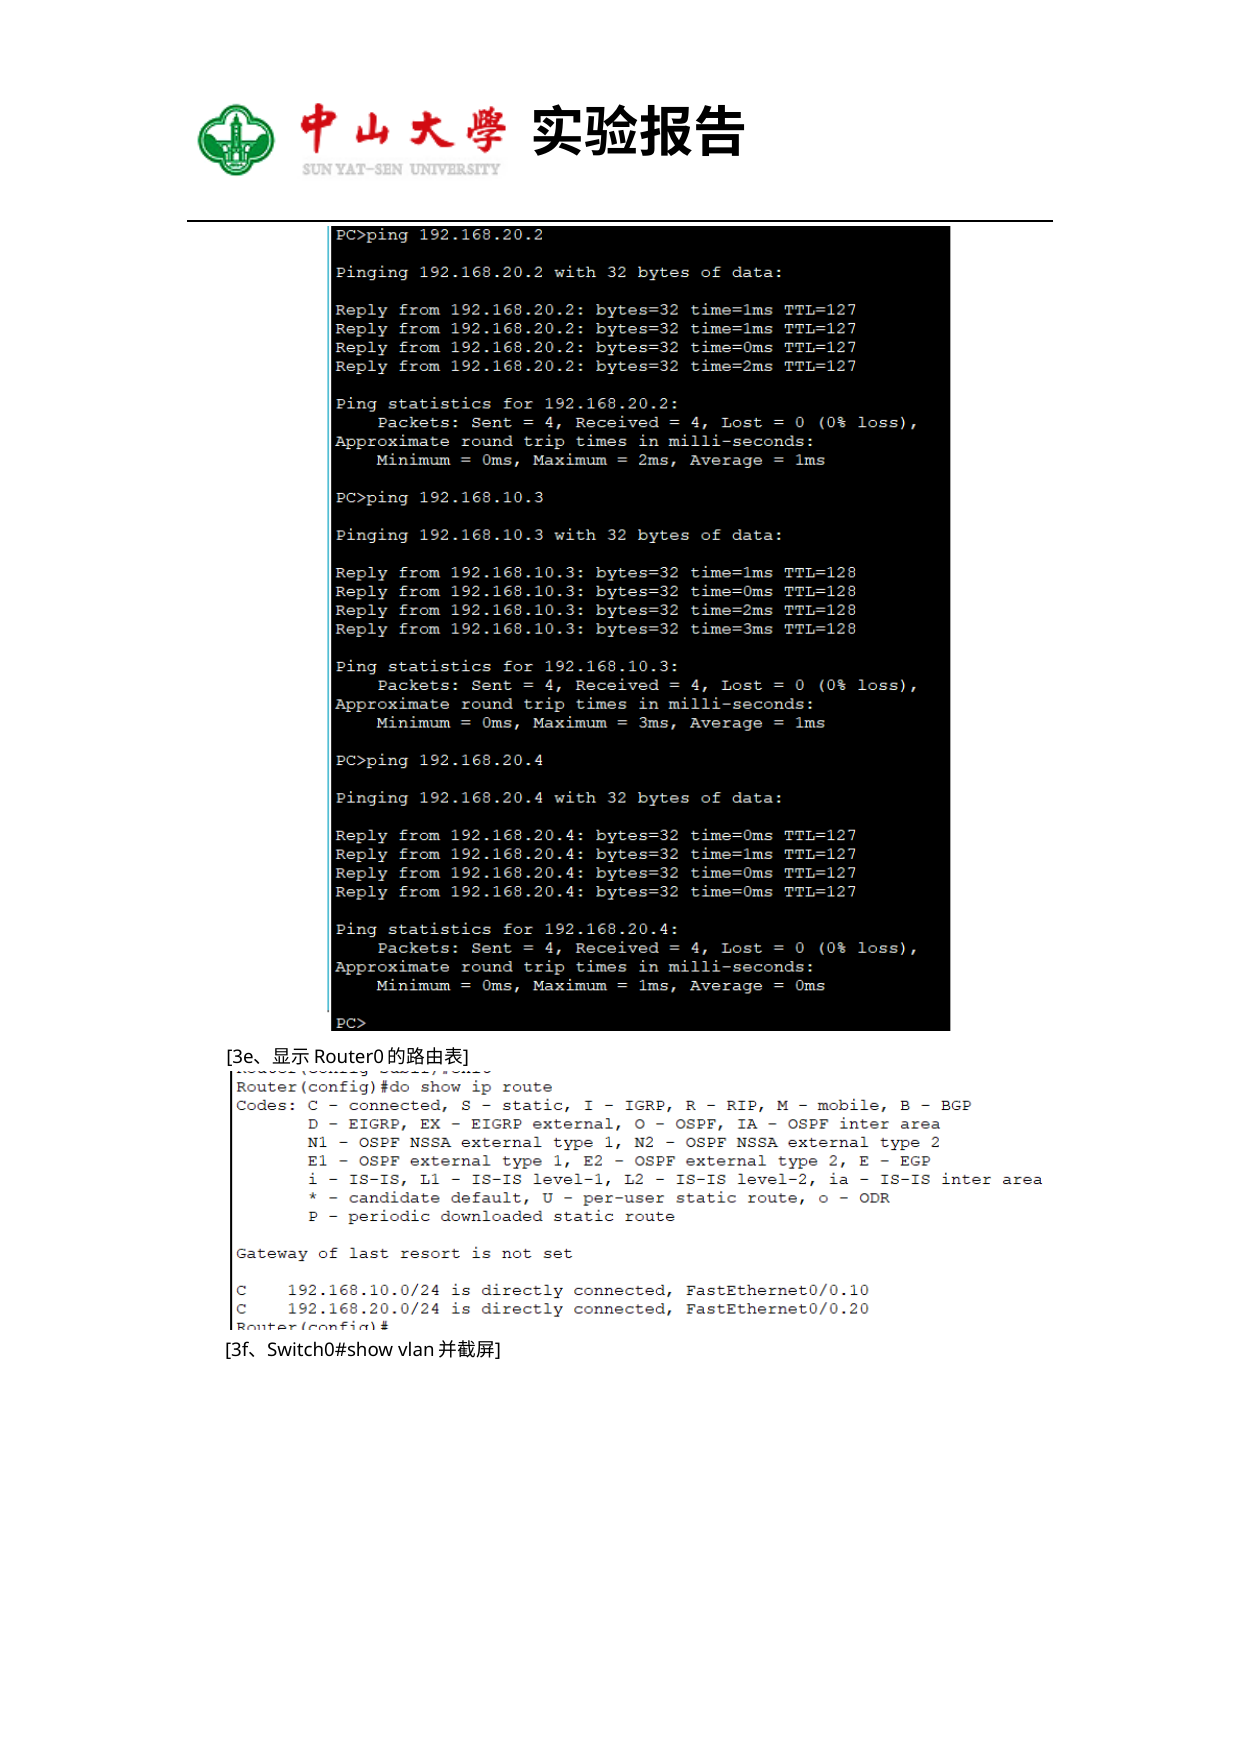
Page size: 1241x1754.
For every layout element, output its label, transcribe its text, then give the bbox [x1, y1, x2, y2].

picture [187, 98, 508, 182]
picture [327, 226, 951, 1031]
text [3f、Switch0#show vlan并截屏] [225, 1332, 1053, 1364]
picture [226, 1071, 1092, 1330]
text [3e、显示Router0的路由表] [226, 1039, 1053, 1071]
